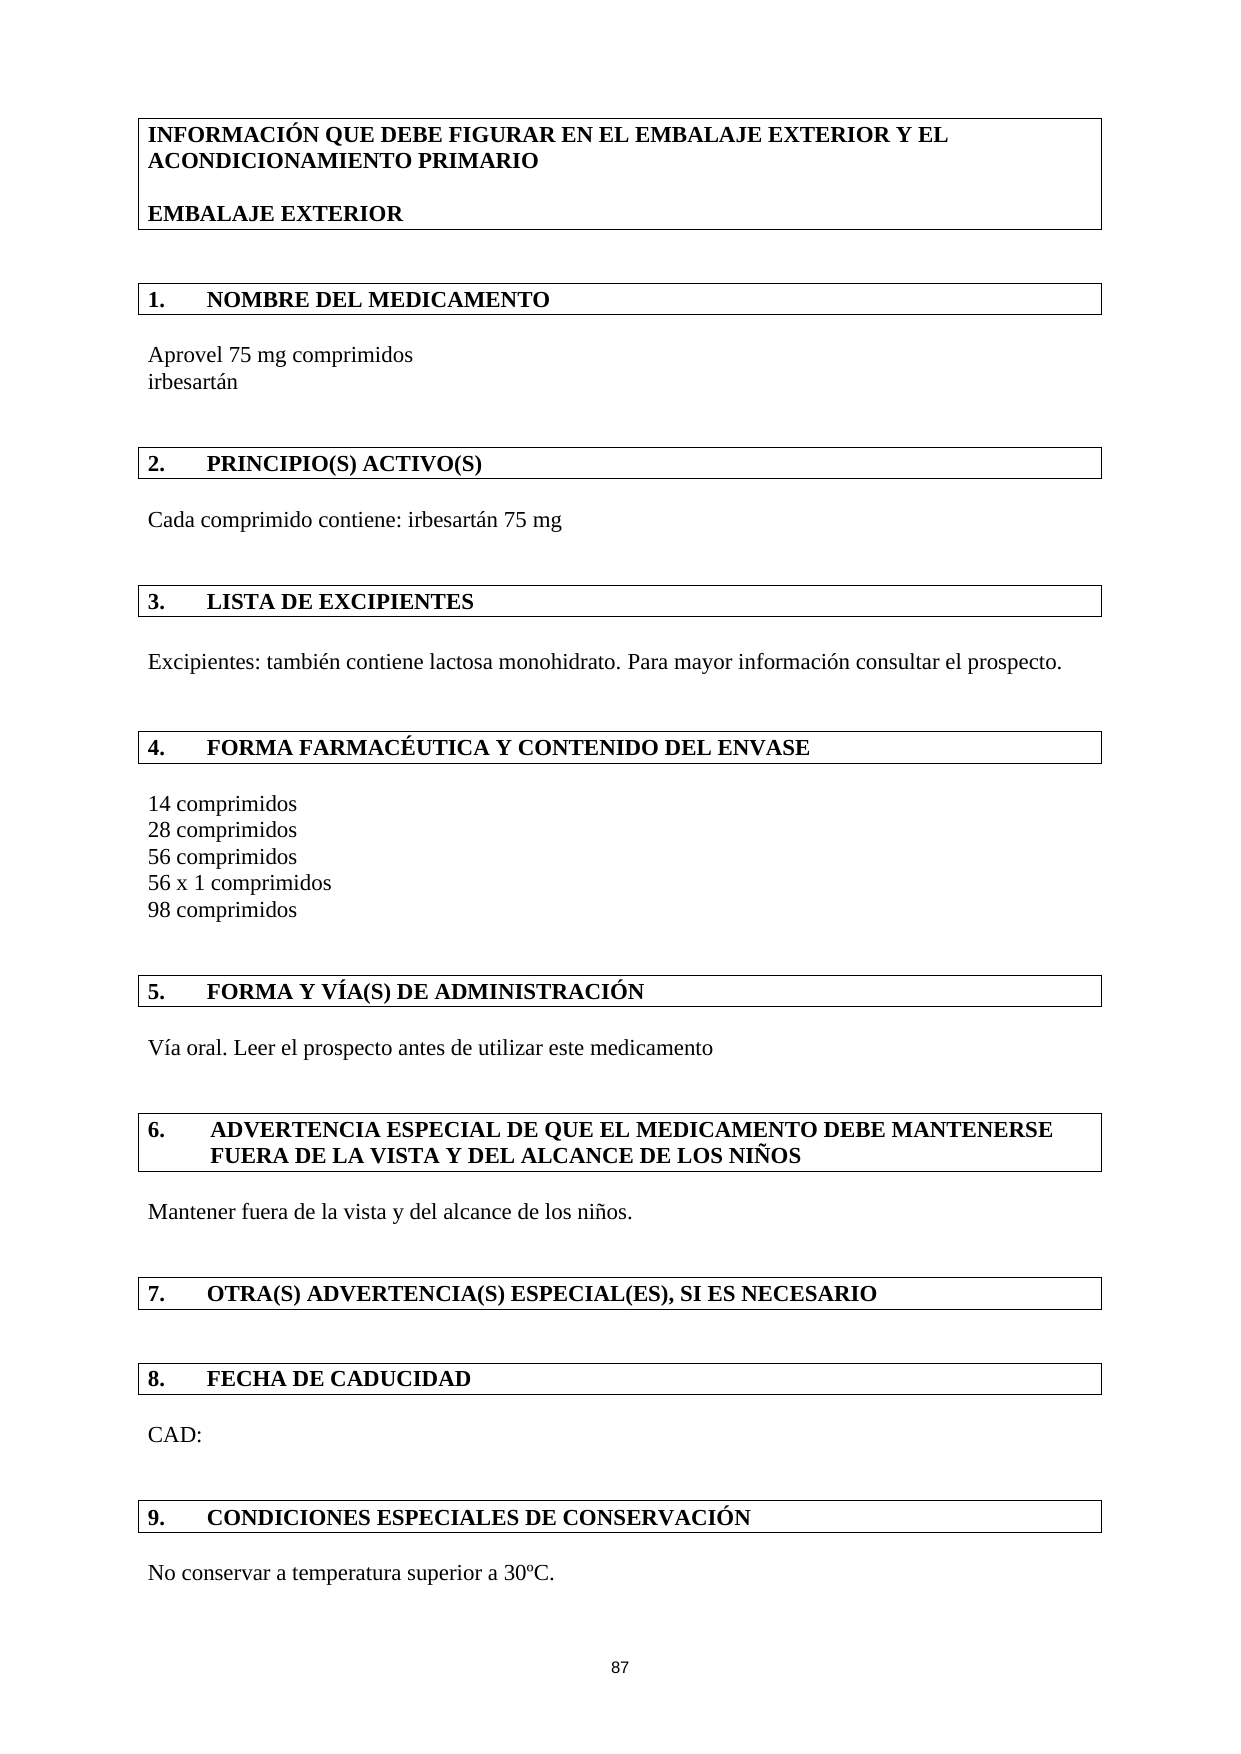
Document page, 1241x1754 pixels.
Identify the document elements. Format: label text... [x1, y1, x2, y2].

title 9. CONDICIONES ESPECIALES DE CONSERVACIÓN [139, 1501, 1101, 1532]
title EMBALAJE EXTERIOR [139, 197, 1101, 229]
title 2. PRINCIPIO(S) ACTIVO(S) [139, 448, 1101, 478]
text irbesartán [148, 368, 1093, 394]
title 3. LISTA DE EXCIPIENTES [139, 586, 1101, 616]
title 7. OTRA(S) ADVERTENCIA(S) ESPECIAL(ES), SI ES NECESARIO [139, 1278, 1101, 1309]
text Aprovel 75 mg comprimidos [148, 341, 1093, 368]
title 5. FORMA Y VÍA(S) DE ADMINISTRACIÓN [139, 976, 1101, 1006]
title 1. NOMBRE DEL MEDICAMENTO [139, 284, 1101, 314]
text Mantener fuera de la vista y del alcance de los niños. [148, 1198, 1093, 1224]
text 56 x 1 comprimidos [148, 869, 1093, 896]
title 6. ADVERTENCIA ESPECIAL DE QUE EL MEDICAMENTO DEBE MANTENERSE FUERA DE LA VISTA Y DEL ALCANCE DE LOS NIÑOS [139, 1114, 1101, 1171]
text No conservar a temperatura superior a 30ºC. [148, 1559, 1093, 1586]
text 14 comprimidos [148, 790, 1093, 817]
text Vía oral. Leer el prospecto antes de utilizar este medicamento [148, 1034, 1093, 1060]
title INFORMACIÓN QUE DEBE FIGURAR EN EL EMBALAJE EXTERIOR y EL ACONDICIONAMIENTO PRIMARIO [139, 119, 1101, 174]
text 56 comprimidos [148, 843, 1093, 869]
text Cada comprimido contiene: irbesartán 75 mg [148, 506, 1093, 532]
text Excipientes: también contiene lactosa monohidrato. Para mayor información consultar el prospecto. [148, 648, 1093, 674]
text CAD: [148, 1421, 1093, 1448]
text 98 comprimidos [148, 896, 1093, 922]
title 8. FECHA DE CADUCIDAD [139, 1364, 1101, 1394]
title 4. FORMA FARMACÉUTICA Y CONTENIDO DEL ENVASE [139, 732, 1101, 763]
text 28 comprimidos [148, 817, 1093, 843]
